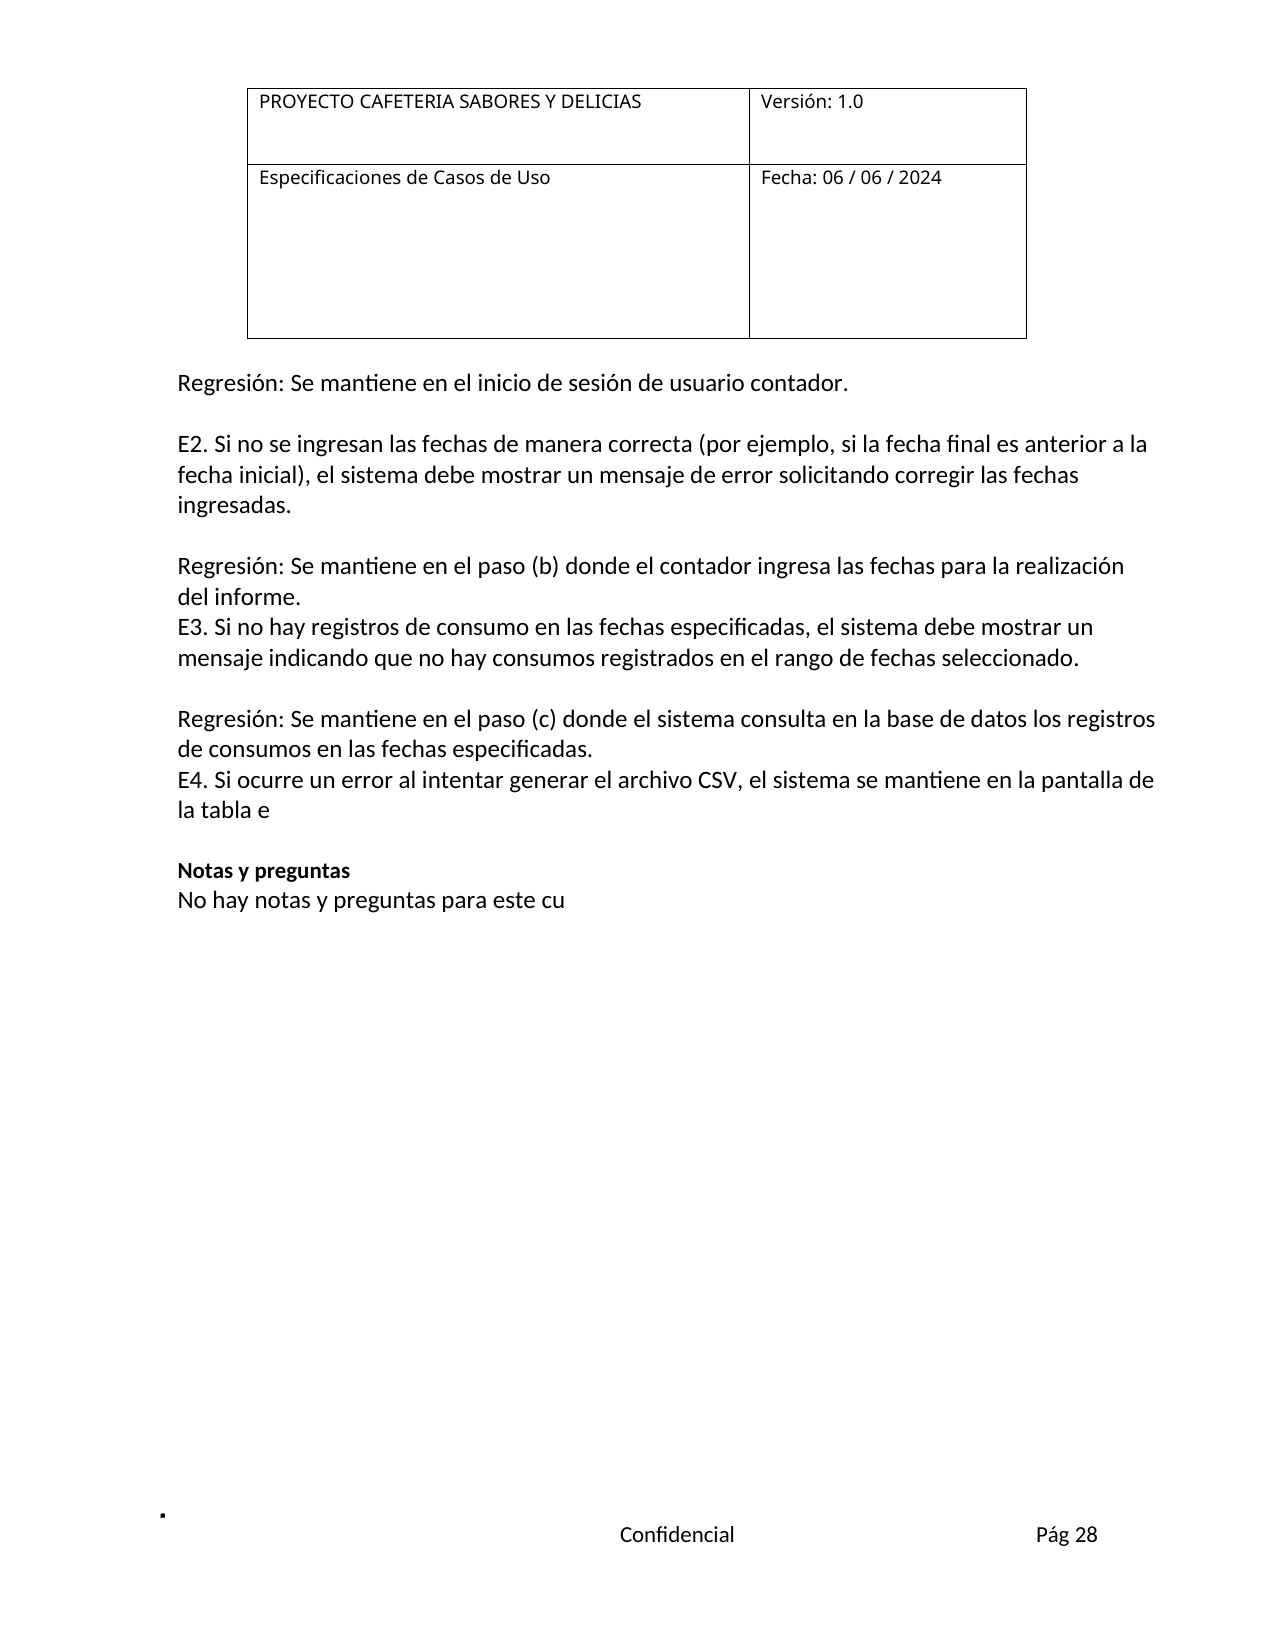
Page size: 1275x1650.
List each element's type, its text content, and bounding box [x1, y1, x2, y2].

text No hay notas y preguntas para este cu [177, 884, 1157, 914]
text E2. Si no se ingresan las fechas de manera correcta (por ejemplo, si la fecha final es anterior a la fecha inicial), el sistema debe mostrar un mensaje de error solicitando corregir las fechas ingresadas. [177, 428, 1157, 520]
text Regresión: Se mantiene en el inicio de sesión de usuario contador. [177, 367, 1157, 398]
text Regresión: Se mantiene en el paso (c) donde el sistema consulta en la base de datos los registros de consumos en las fechas especificadas. [177, 703, 1157, 764]
text Notas y preguntas [177, 856, 1157, 884]
text Regresión: Se mantiene en el paso (b) donde el contador ingresa las fechas para la realización del informe. [177, 551, 1157, 612]
text E4. Si ocurre un error al intentar generar el archivo CSV, el sistema se mantiene en la pantalla de la tabla e [177, 764, 1157, 825]
text E3. Si no hay registros de consumo en las fechas especificadas, el sistema debe mostrar un mensaje indicando que no hay consumos registrados en el rango de fechas seleccionado. [177, 612, 1157, 673]
